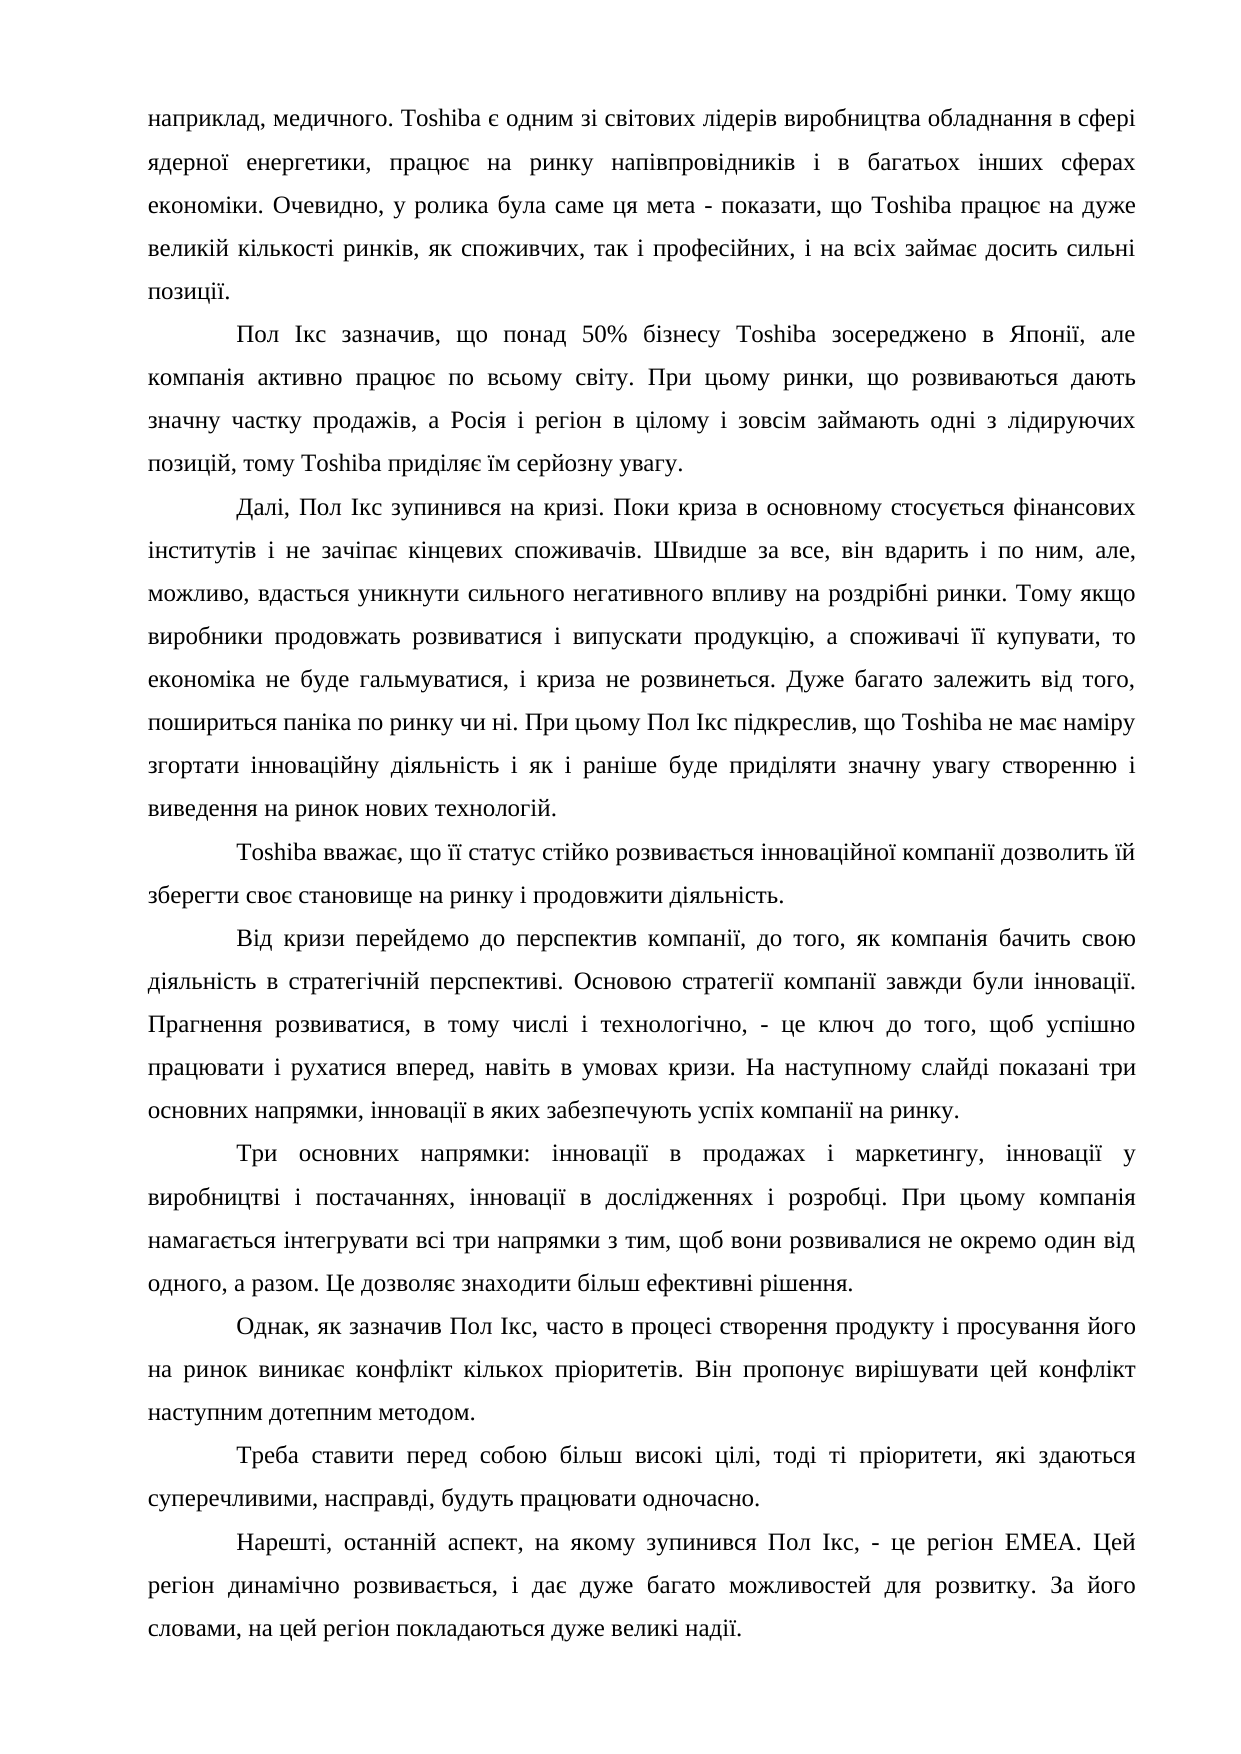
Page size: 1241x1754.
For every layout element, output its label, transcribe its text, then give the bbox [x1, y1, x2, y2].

text Toshiba вважає, що її статус стійко розвивається інноваційної компанії дозволить їй зберегти своє становище на ринку і продовжити діяльність. [148, 837, 1137, 908]
text Три основних напрямки: інновації в продажах і маркетингу, інновації у виробництві і постачаннях, інновації в дослідженнях і розробці. При цьому компанія намагається інтегрувати всі три напрямки з тим, щоб вони розвивалися не окремо один від одного, а разом. Це дозволяє знаходити більш ефективні рішення. [148, 1138, 1137, 1297]
text Нарешті, останній аспект, на якому зупинився Пол Ікс, - це регіон ЕМЕА. Цей регіон динамічно розвивається, і дає дуже багато можливостей для розвитку. За його словами, на цей регіон покладаються дуже великі надії. [148, 1527, 1137, 1642]
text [148, 103, 1137, 305]
text Треба ставити перед собою більш високі цілі, тоді ті пріоритети, які здаються суперечливими, насправді, будуть працювати одночасно. [148, 1440, 1137, 1512]
text Пол Ікс зазначив, що понад 50% бізнесу Toshiba зосереджено в Японії, але компанія активно працює по всьому світу. При цьому ринки, що розвиваються дають значну частку продажів, а Росія і регіон в цілому і зовсім займають одні з лідируючих позицій, тому Toshiba приділяє їм серйозну увагу. [148, 319, 1137, 477]
text Однак, як зазначив Пол Ікс, часто в процесі створення продукту і просування його на ринок виникає конфлікт кількох пріоритетів. Він пропонує вирішувати цей конфлікт наступним дотепним методом. [148, 1311, 1137, 1426]
text Далі, Пол Ікс зупинився на кризі. Поки криза в основному стосується фінансових інститутів і не зачіпає кінцевих споживачів. Швидше за все, він вдарить і по ним, але, можливо, вдасться уникнути сильного негативного впливу на роздрібні ринки. Тому якщо виробники продовжать розвиватися і випускати продукцію, а споживачі її купувати, то економіка не буде гальмуватися, і криза не розвинеться. Дуже багато залежить від того, пошириться паніка по ринку чи ні. При цьому Пол Ікс підкреслив, що Toshiba не має наміру згортати інноваційну діяльність і як і раніше буде приділяти значну увагу створенню і виведення на ринок нових технологій. [148, 492, 1137, 822]
text Від кризи перейдемо до перспектив компанії, до того, як компанія бачить свою діяльність в стратегічній перспективі. Основою стратегії компанії завжди були інновації. Прагнення розвиватися, в тому числі і технологічно, - це ключ до того, щоб успішно працювати і рухатися вперед, навіть в умовах кризи. На наступному слайді показані три основних напрямки, інновації в яких забезпечують успіх компанії на ринку. [148, 923, 1137, 1124]
